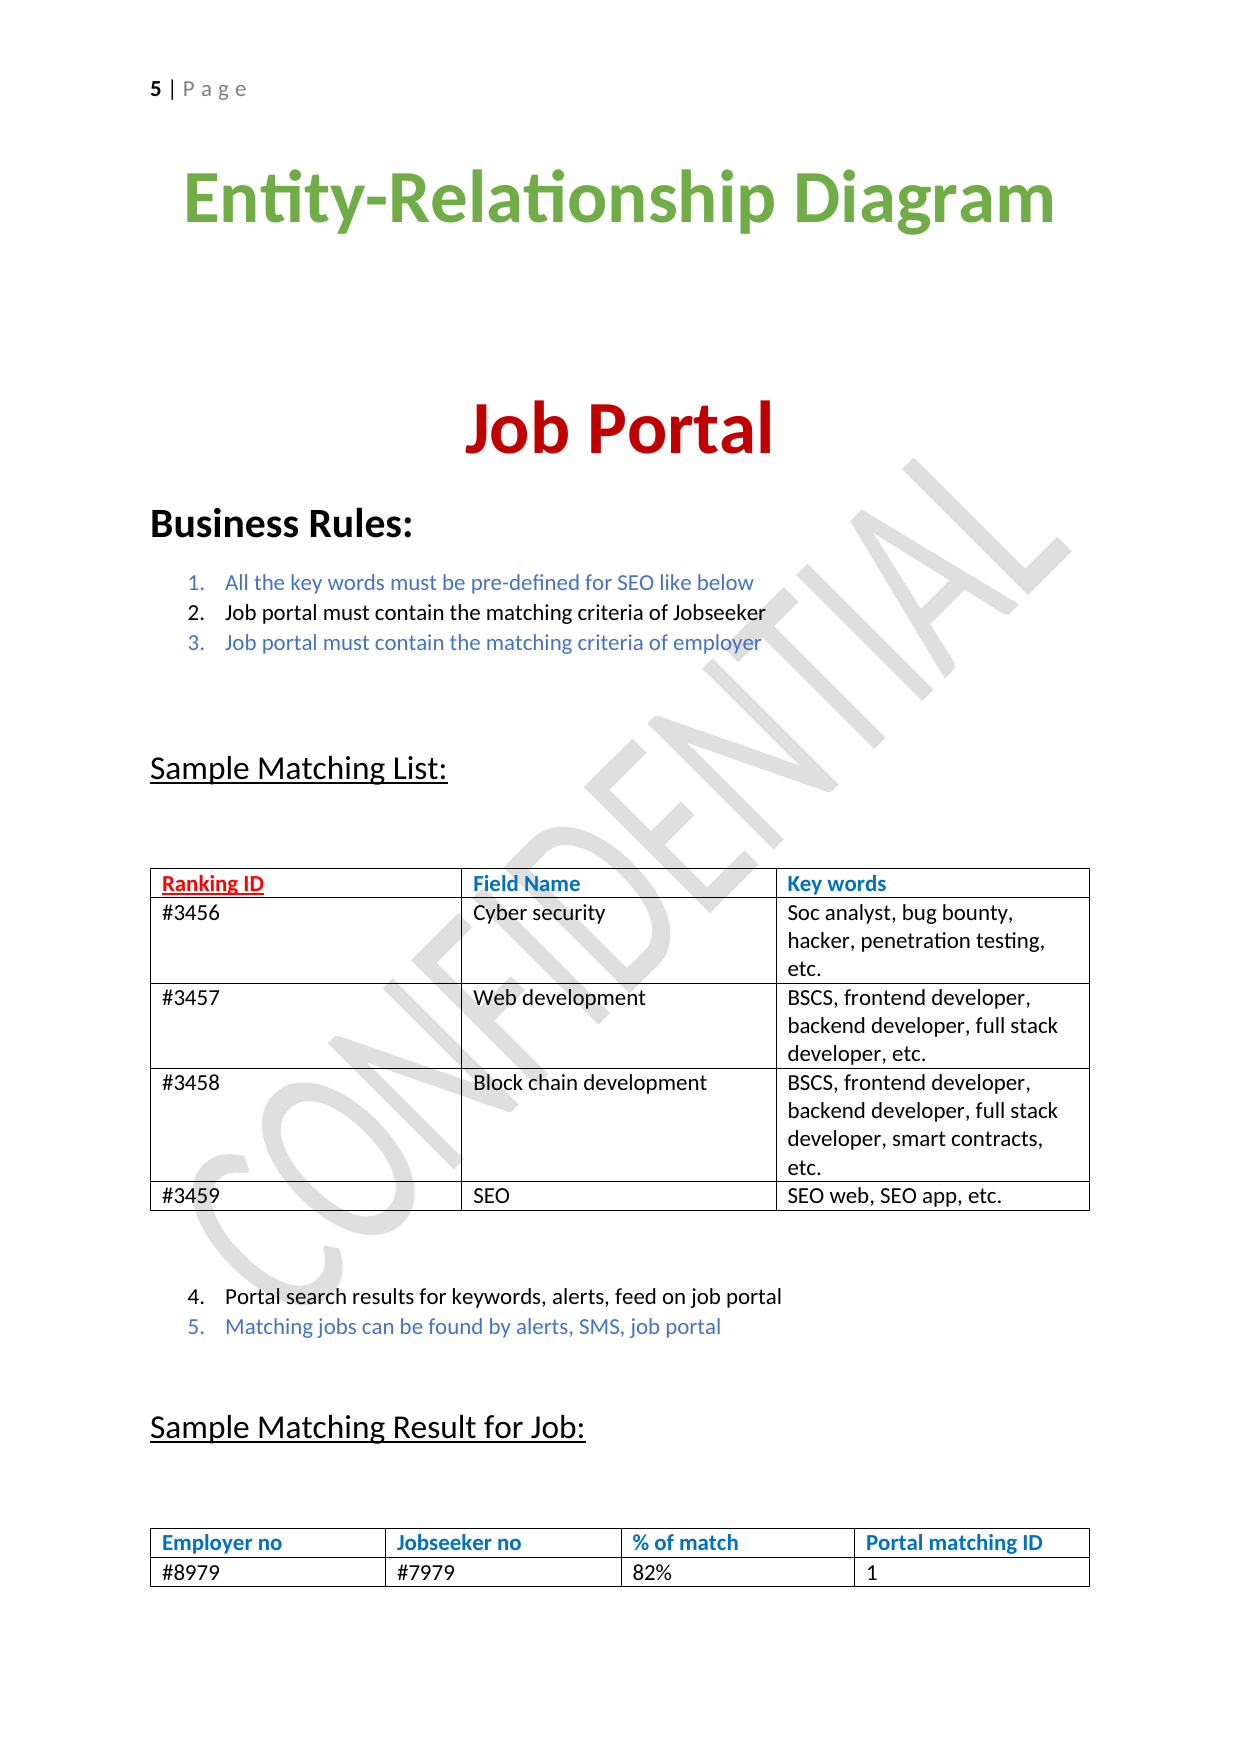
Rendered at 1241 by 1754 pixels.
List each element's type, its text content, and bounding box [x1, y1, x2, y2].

table_cell BSCS, frontend developer, backend developer, full stack developer, etc. [777, 984, 1089, 1067]
table_cell #3457 [151, 984, 461, 1067]
table_cell #3459 [151, 1182, 461, 1210]
list Job portal must contain the matching criteria of employer [187, 628, 1090, 657]
table_header Portal matching ID [855, 1529, 1089, 1557]
table_cell #7979 [386, 1558, 621, 1586]
text Sample Matching Result for Job: [150, 1406, 1090, 1447]
list Job portal must contain the matching criteria of Jobseeker [187, 598, 1090, 626]
list All the key words must be pre-defined for SEO like below [187, 568, 1090, 596]
table_header Jobseeker no [386, 1529, 621, 1557]
text Entity-Relationship Diagram [150, 150, 1090, 242]
list Portal search results for keywords, alerts, feed on job portal [187, 1282, 1090, 1310]
table_cell Soc analyst, bug bounty, hacker, penetration testing, etc. [777, 898, 1089, 982]
table_cell Block chain development [462, 1069, 776, 1181]
table_cell #8979 [151, 1558, 385, 1586]
table_cell Web development [462, 984, 776, 1067]
text Sample Matching List: [150, 747, 1090, 788]
table_header Field Name [462, 869, 776, 897]
table_cell SEO web, SEO app, etc. [777, 1182, 1089, 1210]
table_header Key words [777, 869, 1089, 897]
table_cell Cyber security [462, 898, 776, 982]
list Matching jobs can be found by alerts, SMS, job portal [187, 1312, 1090, 1341]
table_header Ranking ID [151, 869, 461, 897]
table_cell #3456 [151, 898, 461, 982]
table_header Employer no [151, 1529, 385, 1557]
table_cell 82% [622, 1558, 854, 1586]
table_cell 1 [855, 1558, 1089, 1586]
text Business Rules: [150, 497, 1090, 547]
table_cell #3458 [151, 1069, 461, 1181]
table_cell SEO [462, 1182, 776, 1210]
table_header % of match [622, 1529, 854, 1557]
table_cell BSCS, frontend developer, backend developer, full stack developer, smart contracts, etc. [777, 1069, 1089, 1181]
text Job Portal [150, 381, 1090, 473]
